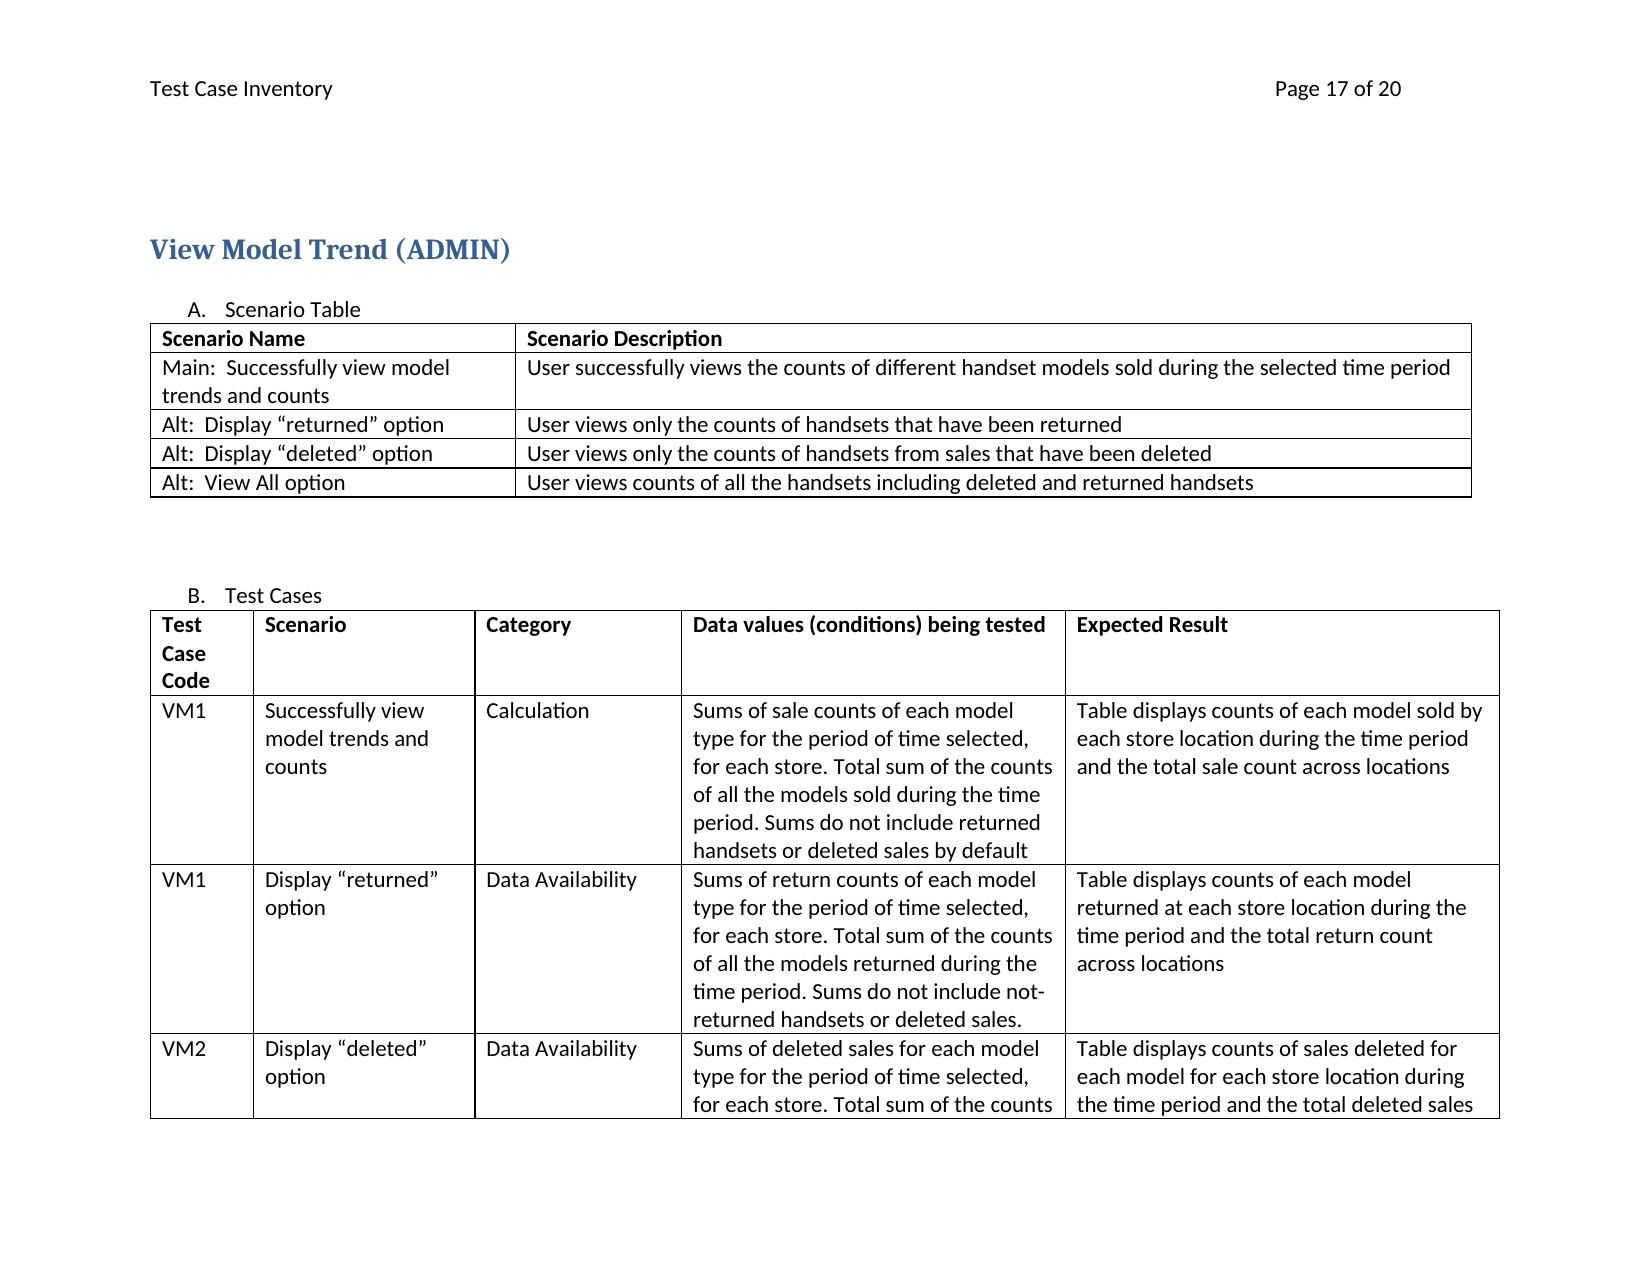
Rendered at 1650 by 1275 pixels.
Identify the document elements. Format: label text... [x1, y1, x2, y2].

table_cell Table displays counts of each model sold by each store location during the time period and the total sale count across locations [1066, 696, 1499, 864]
table_header Category [476, 611, 681, 695]
table_header Test Case Code [151, 611, 253, 695]
table_cell Data Availability [476, 1034, 681, 1118]
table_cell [1066, 1034, 1499, 1118]
table_cell Main: Successfully view model trends and counts [151, 353, 515, 409]
table_header Expected Result [1066, 611, 1499, 695]
list Test Cases [187, 582, 1500, 609]
table_cell User views only the counts of handsets that have been returned [516, 410, 1471, 438]
subtitle View Model Trend (ADMIN) [150, 233, 1500, 267]
table_header Scenario Name [151, 324, 515, 352]
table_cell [682, 1034, 1065, 1118]
table_cell Alt: View All option [151, 469, 515, 496]
table_cell User successfully views the counts of different handset models sold during the selected time period [516, 353, 1471, 409]
table_cell Sums of return counts of each model type for the period of time selected, for each store. Total sum of the counts of all the models returned during the time period. Sums do not include not-returned handsets or deleted sales. [682, 865, 1065, 1033]
table_cell Sums of sale counts of each model type for the period of time selected, for each store. Total sum of the counts of all the models sold during the time period. Sums do not include returned handsets or deleted sales by default [682, 696, 1065, 864]
table_cell Display “returned” option [254, 865, 474, 1033]
table_cell Table displays counts of each model returned at each store location during the time period and the total return count across locations [1066, 865, 1499, 1033]
table_cell User views counts of all the handsets including deleted and returned handsets [516, 469, 1471, 496]
table_cell Alt: Display “returned” option [151, 410, 515, 438]
table_cell Data Availability [476, 865, 681, 1033]
table_cell Successfully view model trends and counts [254, 696, 474, 864]
table_header Scenario Description [516, 324, 1471, 352]
table_cell Display “deleted” option [254, 1034, 474, 1118]
table_cell Calculation [476, 696, 681, 864]
table_cell Alt: Display “deleted” option [151, 439, 515, 467]
table_cell VM1 [151, 696, 253, 864]
table_header Data values (conditions) being tested [682, 611, 1065, 695]
table_cell VM1 [151, 865, 253, 1033]
table_cell User views only the counts of handsets from sales that have been deleted [516, 439, 1471, 467]
table_cell VM2 [151, 1034, 253, 1118]
list Scenario Table [187, 295, 1500, 323]
table_header Scenario [254, 611, 474, 695]
